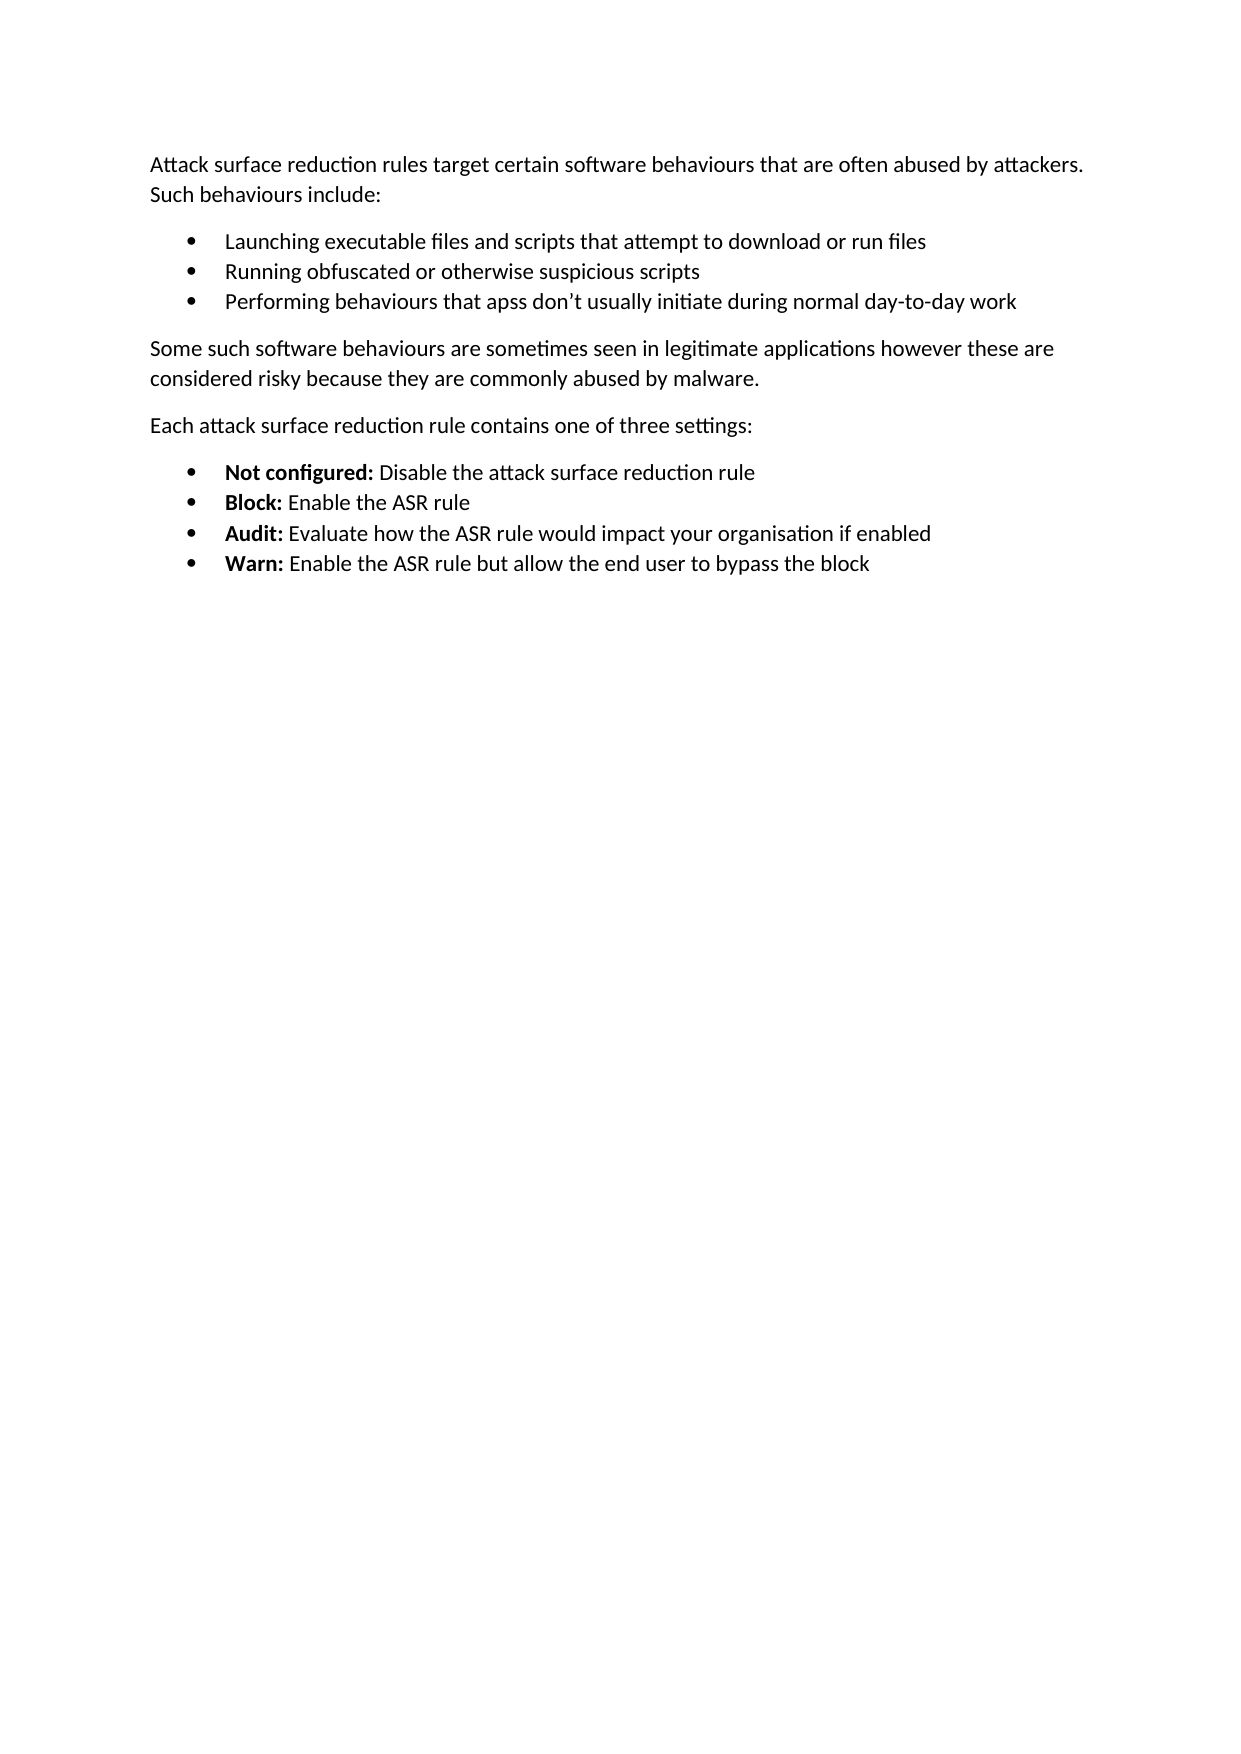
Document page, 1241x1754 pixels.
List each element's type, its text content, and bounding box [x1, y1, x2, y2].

list Performing behaviours that apss don’t usually initiate during normal day-to-day work [187, 287, 1090, 316]
list Warn: Enable the ASR rule but allow the end user to bypass the block [187, 549, 1090, 577]
list Block: Enable the ASR rule [187, 488, 1090, 517]
text Some such software behaviours are sometimes seen in legitimate applications however these are considered risky because they are commonly abused by malware. [150, 334, 1090, 393]
text Attack surface reduction rules target certain software behaviours that are often abused by attackers. Such behaviours include: [150, 150, 1090, 208]
list Not configured: Disable the attack surface reduction rule [187, 458, 1090, 486]
list Audit: Evaluate how the ASR rule would impact your organisation if enabled [187, 519, 1090, 547]
text Each attack surface reduction rule contains one of three settings: [150, 411, 1090, 439]
list Launching executable files and scripts that attempt to download or run files [187, 227, 1090, 255]
list Running obfuscated or otherwise suspicious scripts [187, 257, 1090, 285]
